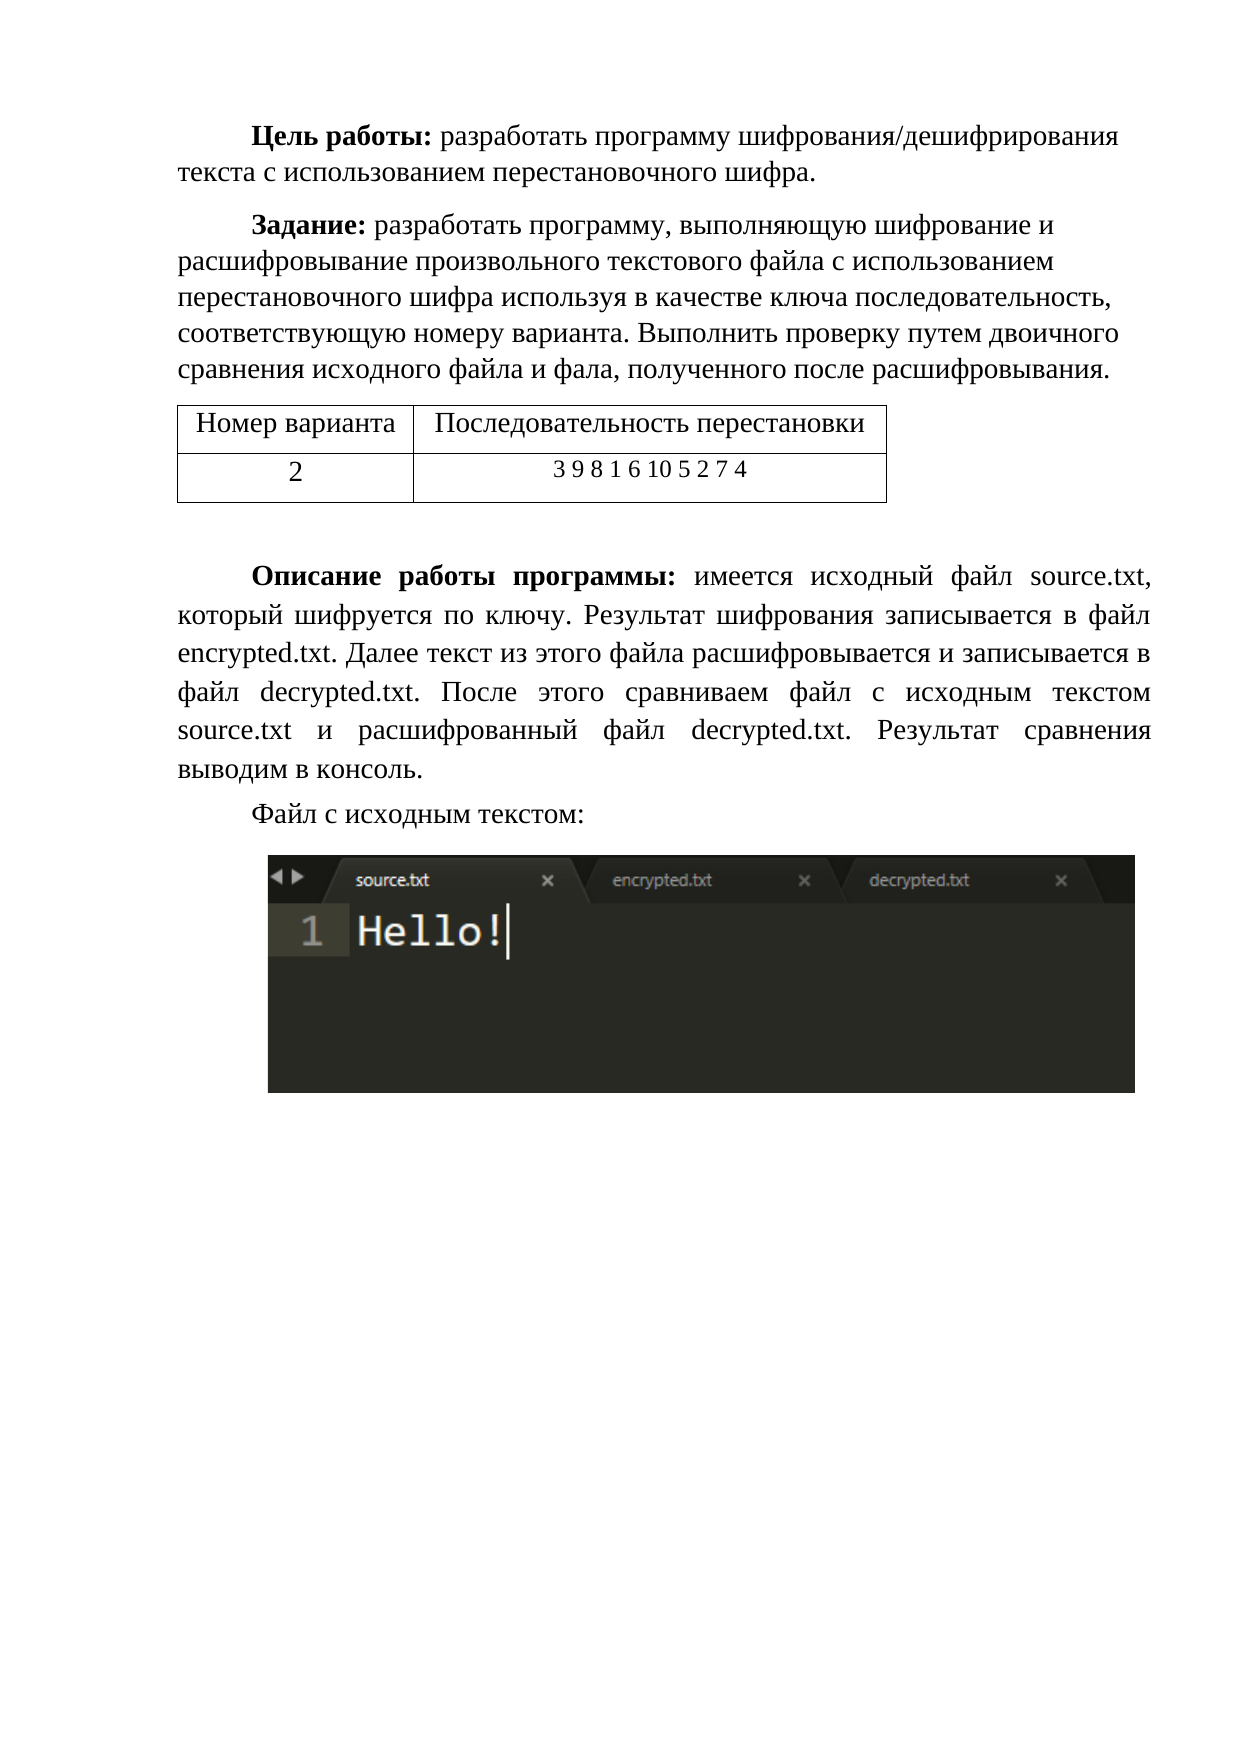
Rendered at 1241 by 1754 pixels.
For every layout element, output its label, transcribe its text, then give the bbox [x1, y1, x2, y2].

table_cell 3 9 8 1 6 10 5 2 7 4 [414, 454, 886, 502]
text Цель работы: разработать программу шифрования/дешифрирования текста с использованием перестановочного шифра. [177, 118, 1152, 188]
table_cell 2 [178, 454, 413, 502]
text Файл с исходным текстом: [177, 796, 1152, 829]
text Задание: разработать программу, выполняющую шифрование и расшифровывание произвольного текстового файла с использованием перестановочного шифра используя в качестве ключа последовательность, соответствующую номеру варианта. Выполнить проверку путем двоичного сравнения исходного файла и фала, полученного после расшифровывания. [177, 207, 1152, 385]
text Описание работы программы: имеется исходный файл source.txt, который шифруется по ключу. Результат шифрования записывается в файл encrypted.txt. Далее текст из этого файла расшифровывается и записывается в файл decrypted.txt. После этого сравниваем файл с исходным текстом source.txt и расшифрованный файл decrypted.txt. Результат сравнения выводим в консоль. [177, 558, 1152, 784]
table_header Последовательность перестановки [414, 406, 886, 453]
table_header Номер варианта [178, 406, 413, 453]
picture [267, 855, 1135, 1093]
